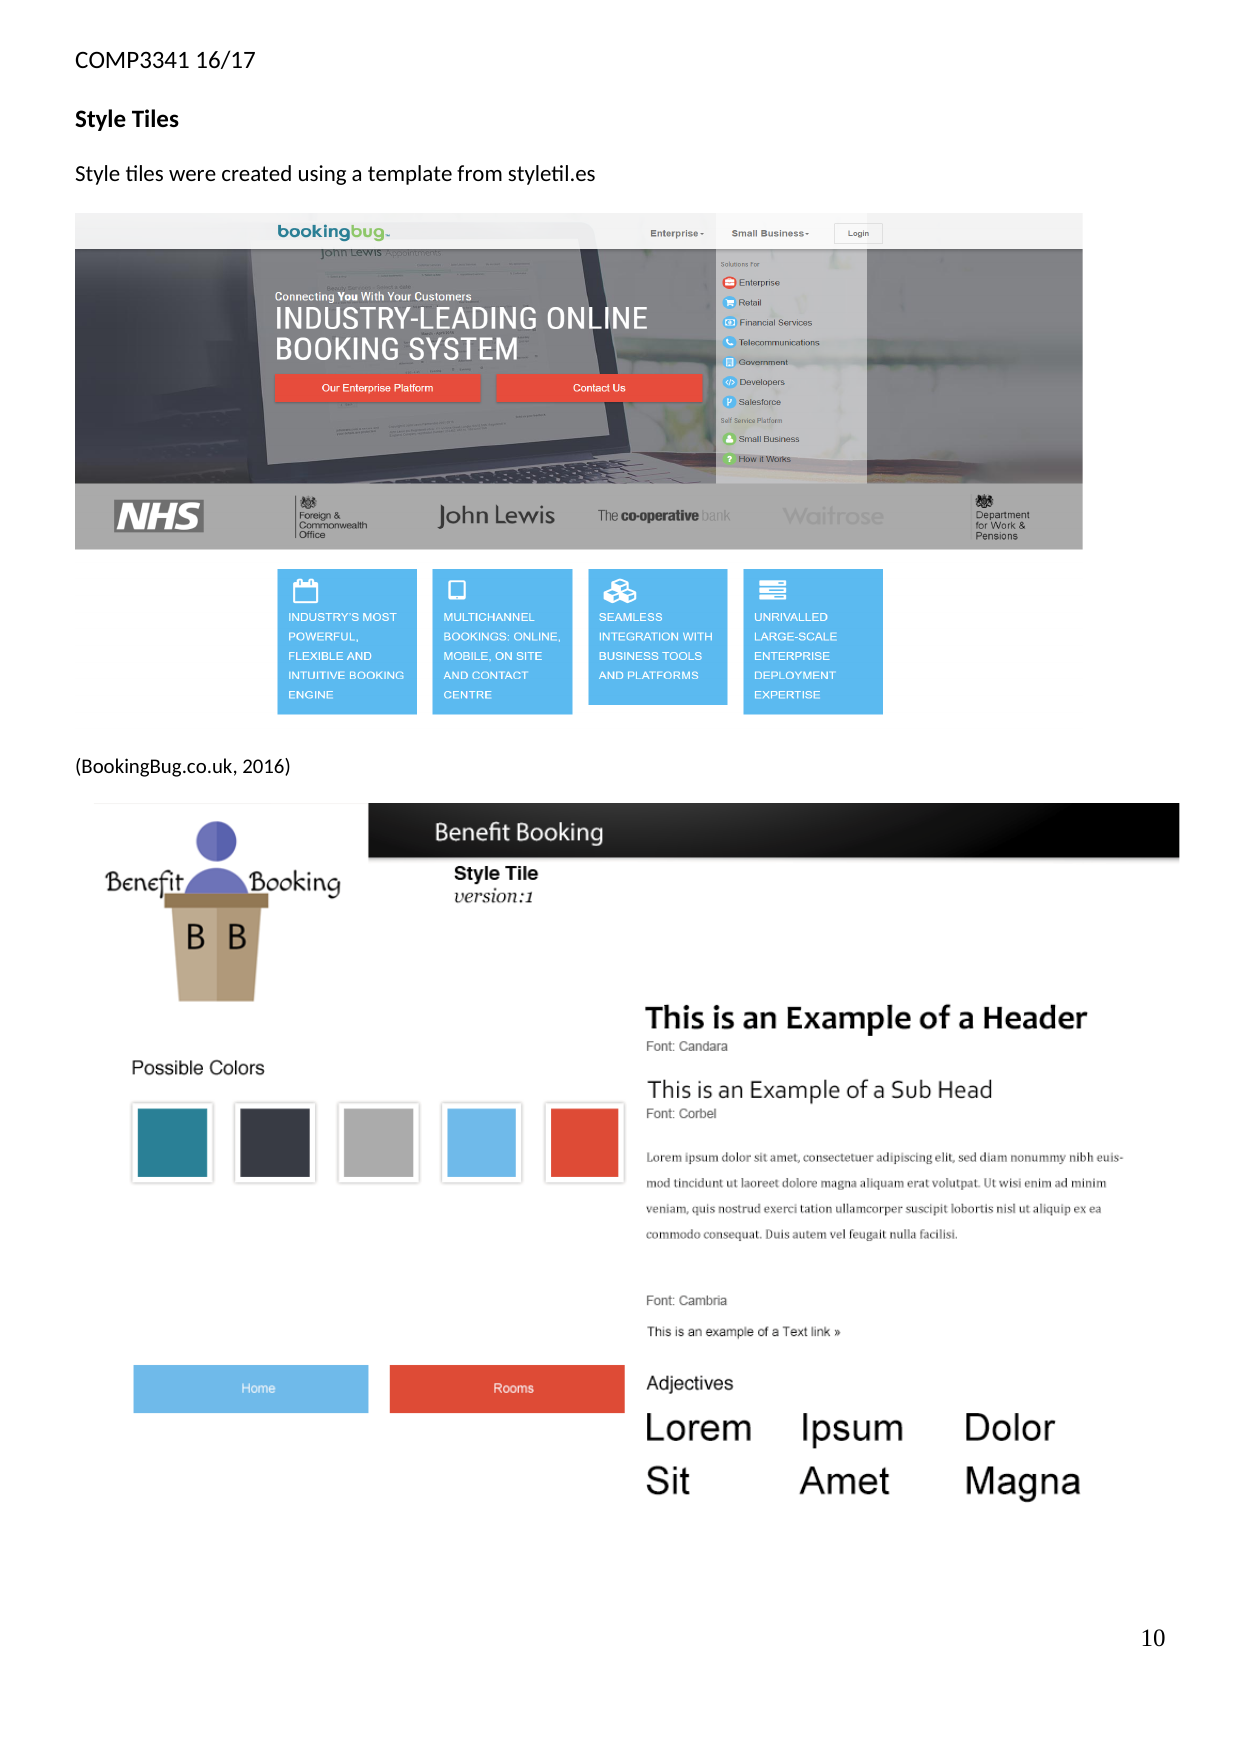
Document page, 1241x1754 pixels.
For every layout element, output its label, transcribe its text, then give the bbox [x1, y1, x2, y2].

text (BookingBug.co.uk, 2016) [75, 754, 1165, 779]
picture [75, 213, 1083, 729]
picture [93, 803, 1180, 1614]
text Style tiles were created using a template from styletil.es [75, 159, 1165, 188]
text Style Tiles [75, 104, 1165, 134]
